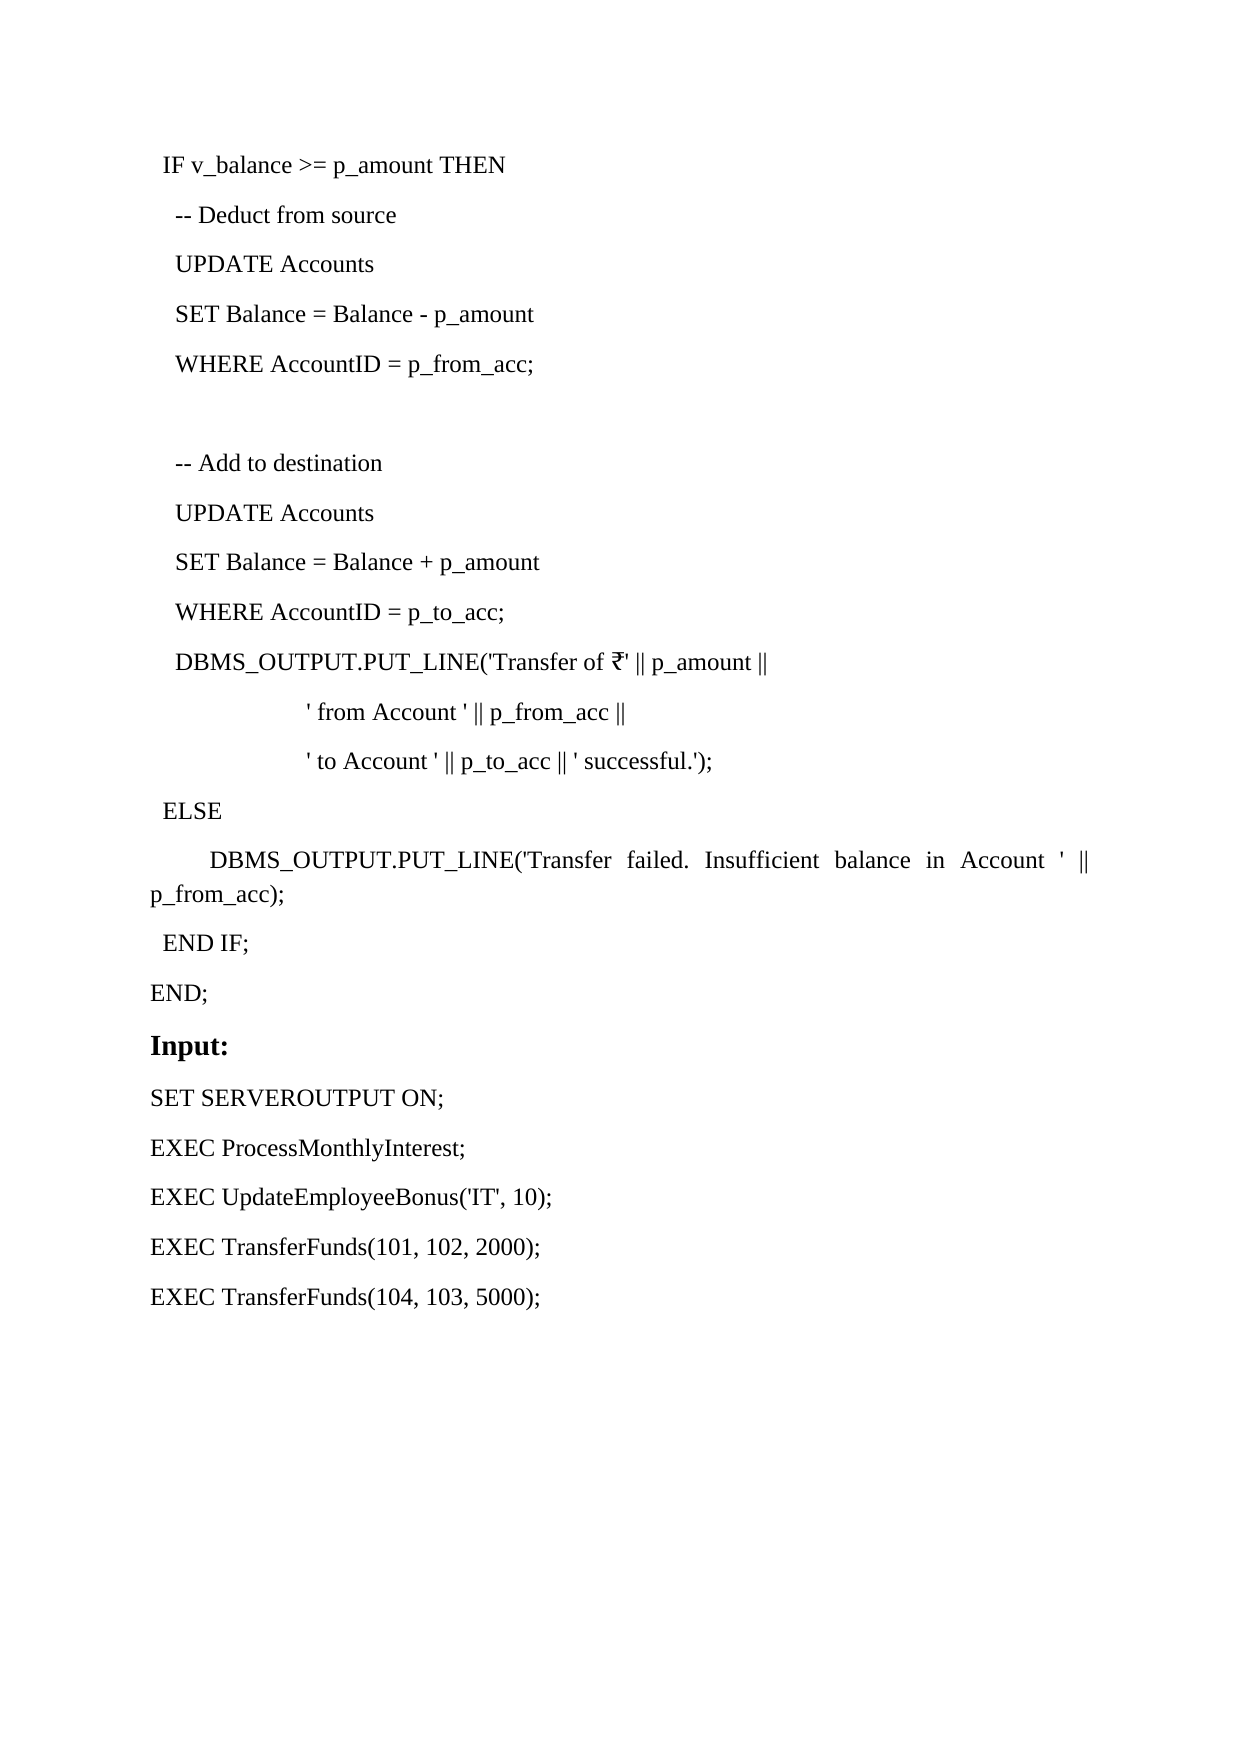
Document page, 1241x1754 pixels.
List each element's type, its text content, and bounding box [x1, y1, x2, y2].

text END IF; [150, 928, 1090, 957]
text IF v_balance >= p_amount THEN [150, 150, 1090, 179]
text WHERE AccountID = p_to_acc; [150, 597, 1090, 626]
text ELSE [150, 796, 1090, 825]
text SET SERVEROUTPUT ON; [150, 1083, 1090, 1112]
text -- Add to destination [150, 448, 1090, 477]
text EXEC TransferFunds(101, 102, 2000); [150, 1232, 1090, 1261]
text UPDATE Accounts [150, 249, 1090, 278]
text ' to Account ' || p_to_acc || ' successful.'); [150, 746, 1090, 775]
text DBMS_OUTPUT.PUT_LINE('Transfer of ₹' || p_amount || [150, 647, 1090, 676]
text EXEC TransferFunds(104, 103, 5000); [150, 1282, 1090, 1310]
text EXEC UpdateEmployeeBonus('IT', 10); [150, 1182, 1090, 1211]
text -- Deduct from source [150, 200, 1090, 228]
text WHERE AccountID = p_from_acc; [150, 349, 1090, 377]
text ' from Account ' || p_from_acc || [150, 697, 1090, 725]
text Input: [150, 1028, 1090, 1061]
text UPDATE Accounts [150, 498, 1090, 527]
text END; [150, 978, 1090, 1007]
text DBMS_OUTPUT.PUT_LINE('Transfer failed. Insufficient balance in Account ' || p_from_acc); [150, 846, 1090, 907]
text EXEC ProcessMonthlyInterest; [150, 1133, 1090, 1161]
text SET Balance = Balance + p_amount [150, 547, 1090, 576]
text SET Balance = Balance - p_amount [150, 299, 1090, 328]
